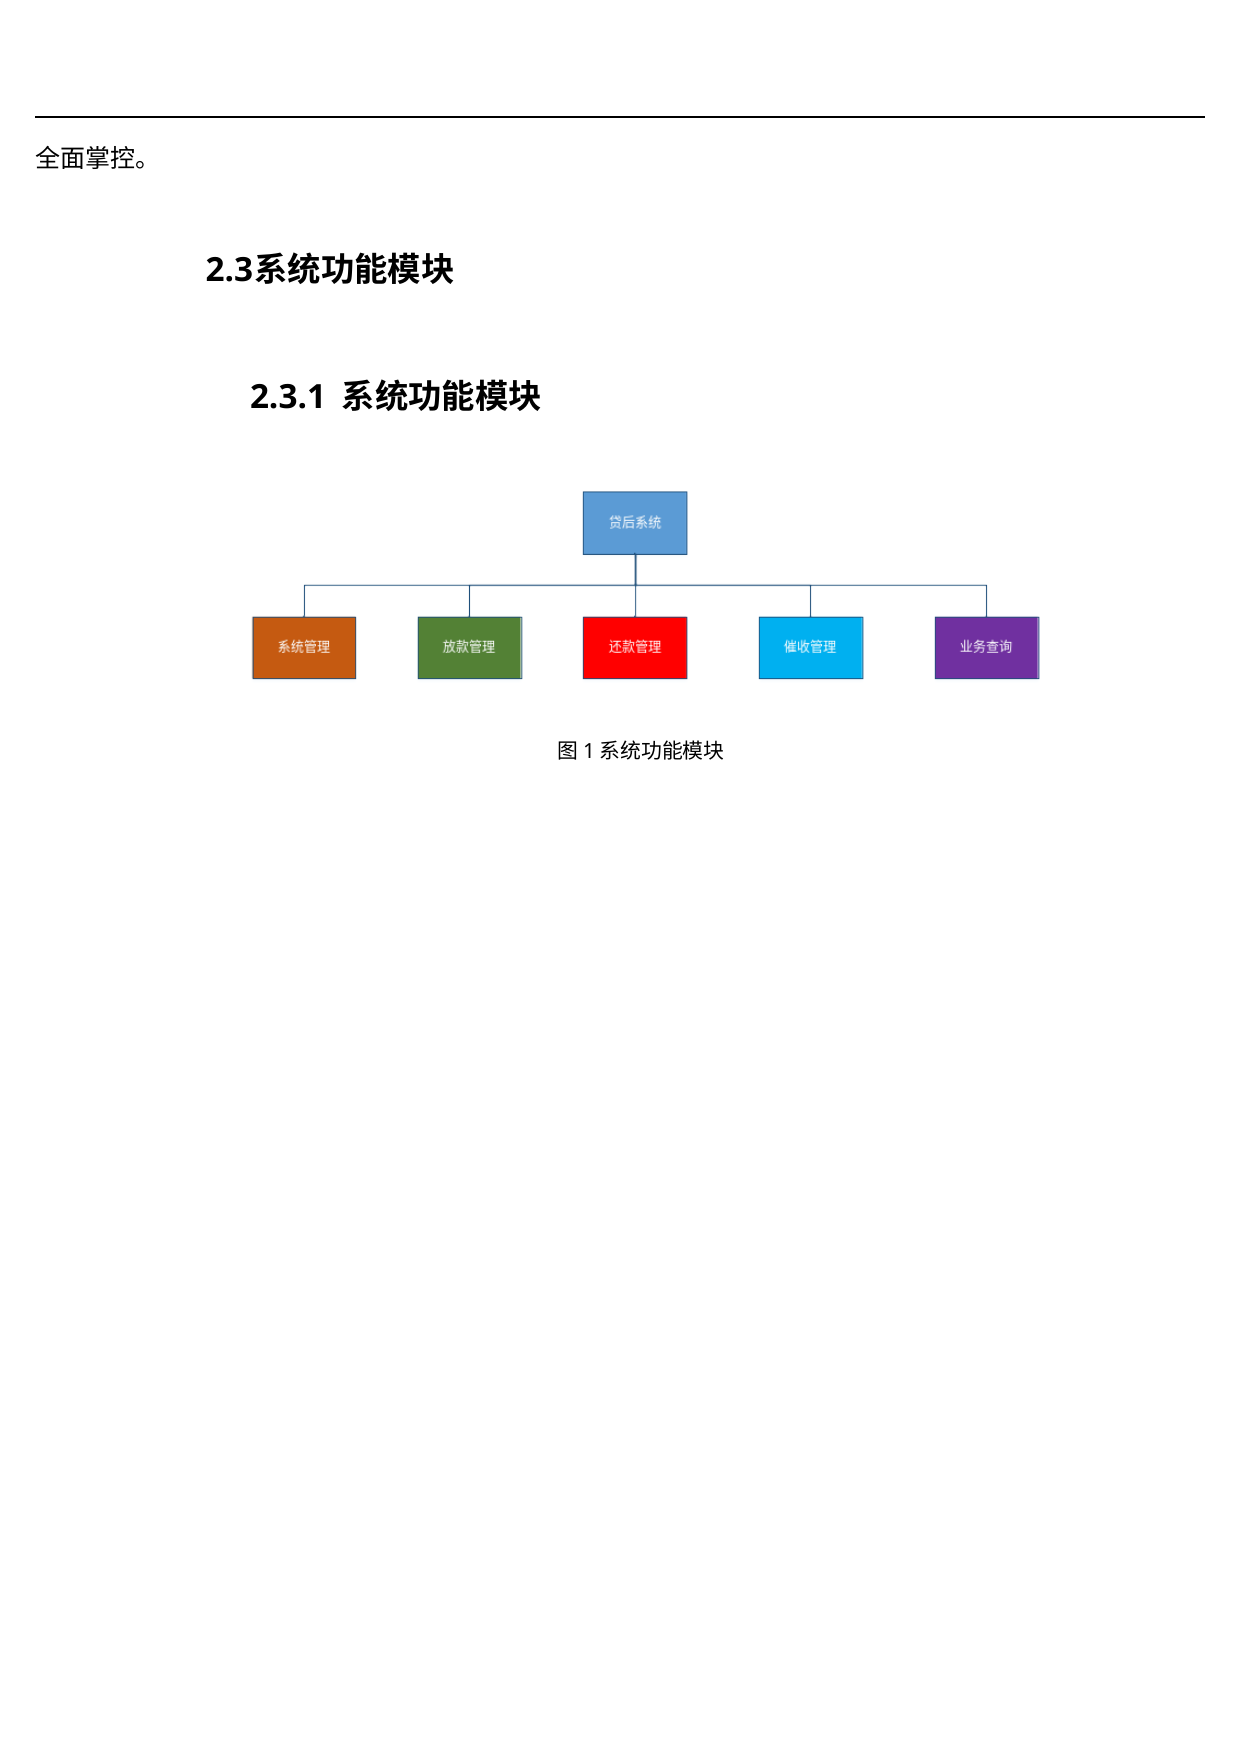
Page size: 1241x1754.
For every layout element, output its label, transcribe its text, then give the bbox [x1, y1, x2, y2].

subtitle 系统功能模块 [139, 234, 1205, 299]
text 图 1 系统功能模块 [35, 733, 1205, 766]
subtitle 系统功能模块 [183, 362, 1205, 427]
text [35, 124, 1205, 189]
